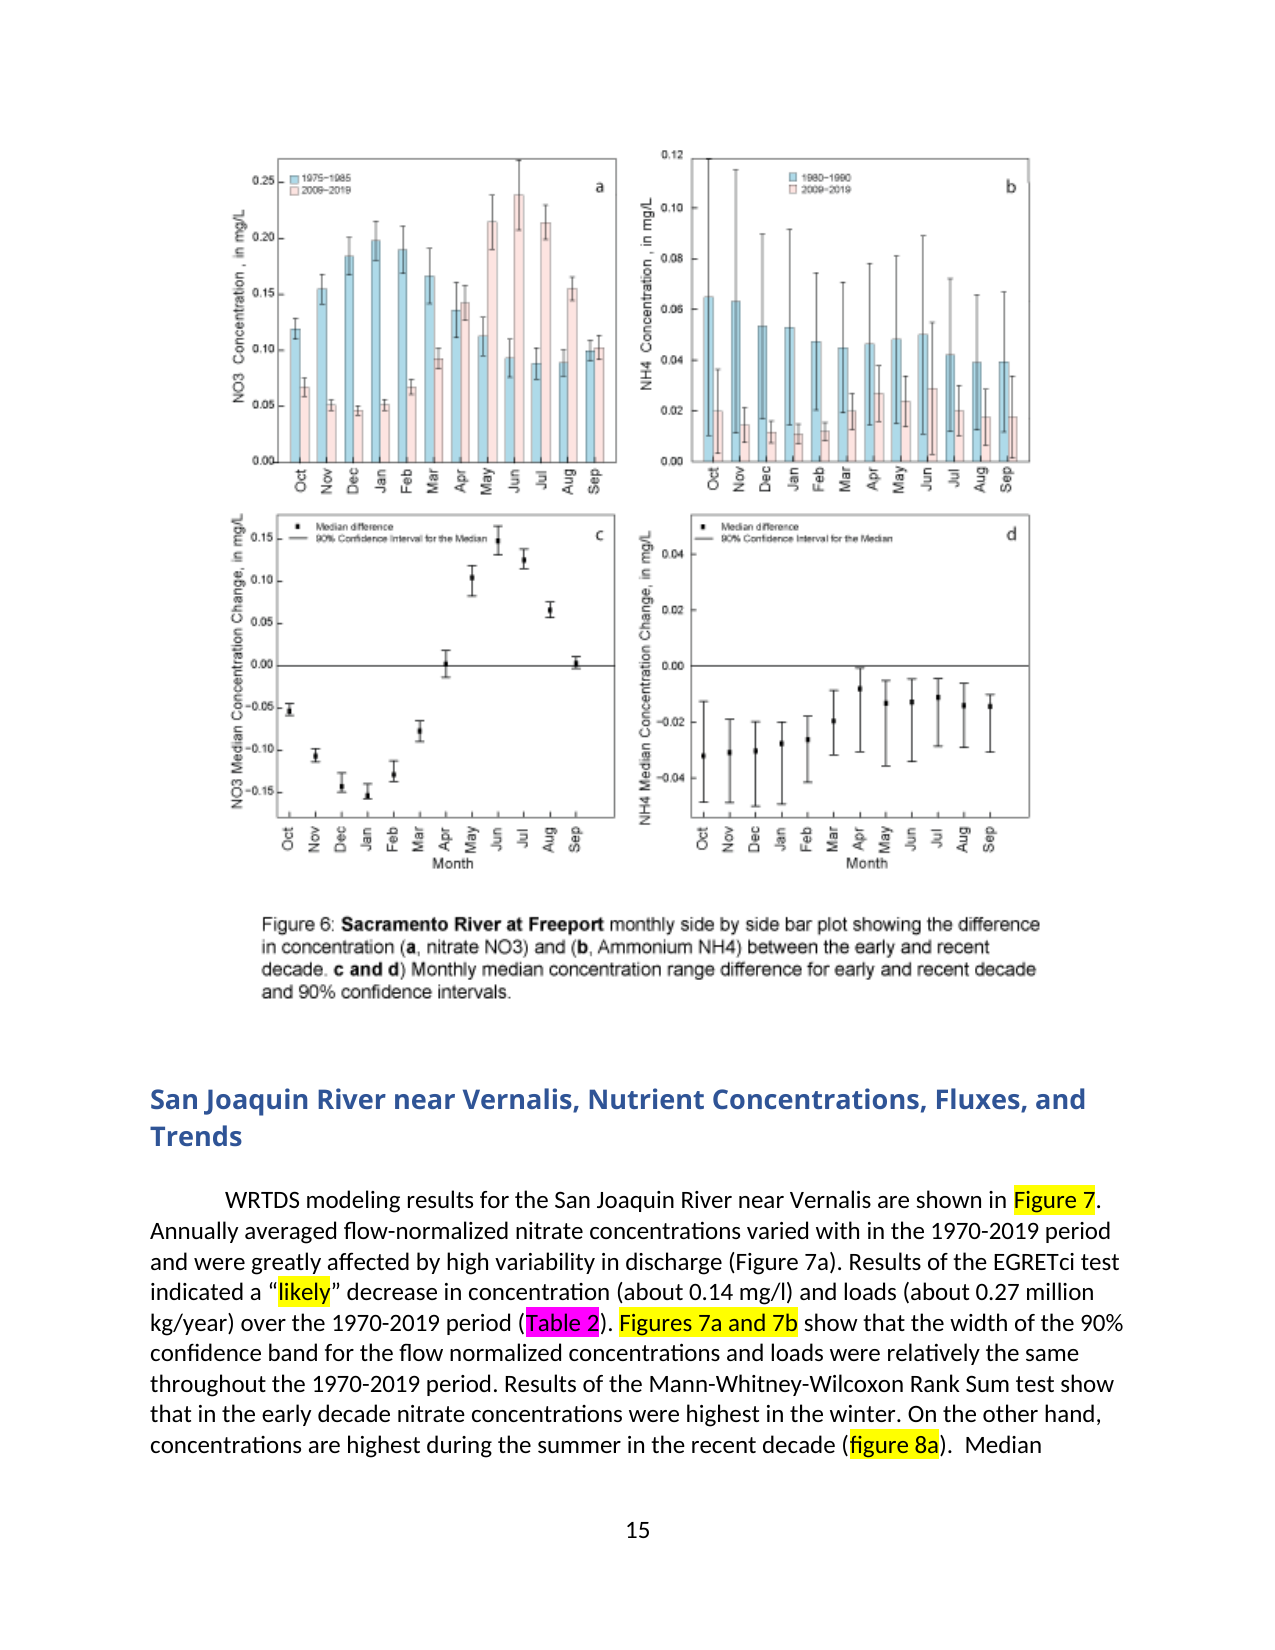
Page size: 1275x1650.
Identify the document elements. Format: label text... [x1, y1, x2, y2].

picture [229, 150, 1046, 1005]
subtitle San Joaquin River near Vernalis, Nutrient Concentrations, Fluxes, and Trends [150, 1080, 1125, 1154]
